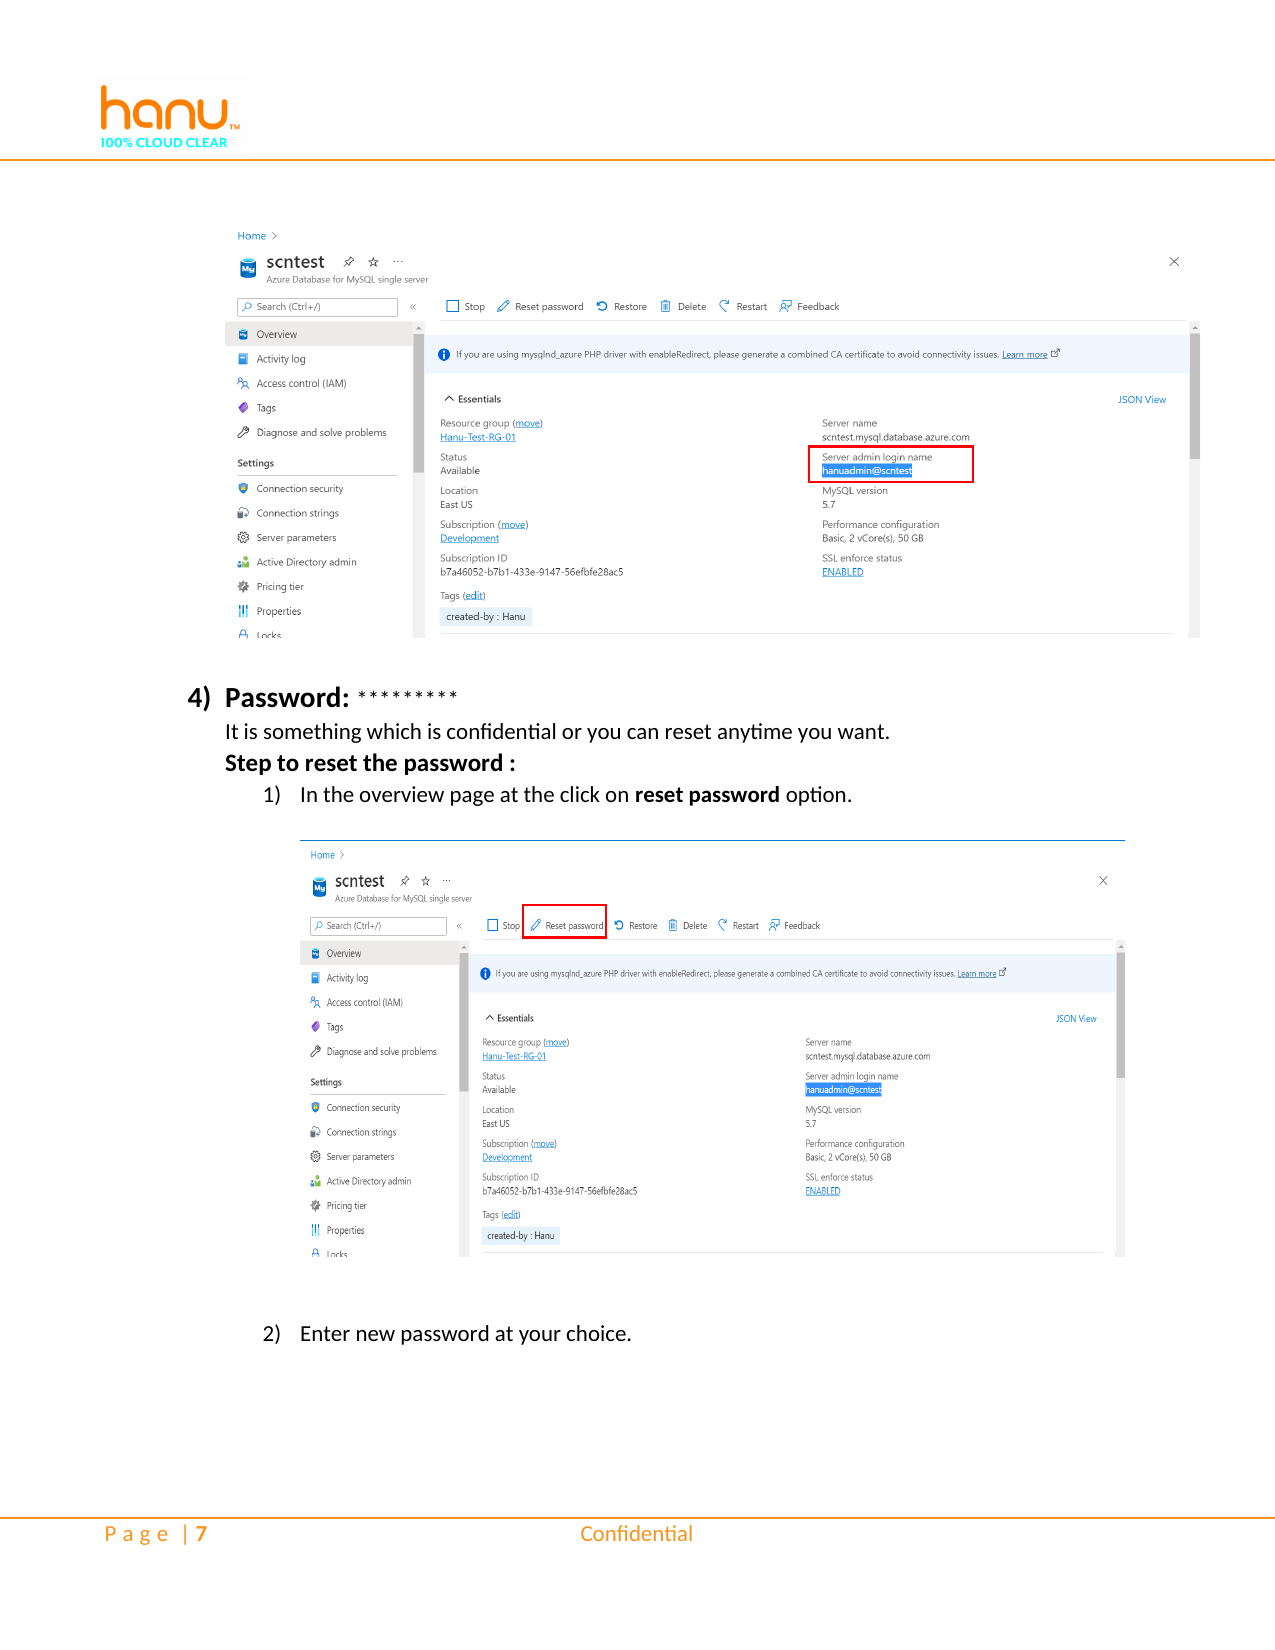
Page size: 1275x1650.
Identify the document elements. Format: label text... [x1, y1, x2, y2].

picture [95, 75, 249, 159]
list Enter new password at your choice. [262, 1319, 1125, 1347]
list It is something which is confidential or you can reset anytime you want. [225, 717, 1125, 745]
list In the overview page at the click on reset password option. [262, 780, 1125, 808]
list Step to reset the password : [225, 747, 1125, 778]
picture [300, 840, 1125, 1257]
picture [225, 222, 1200, 638]
list Password: ********* [187, 679, 1125, 714]
